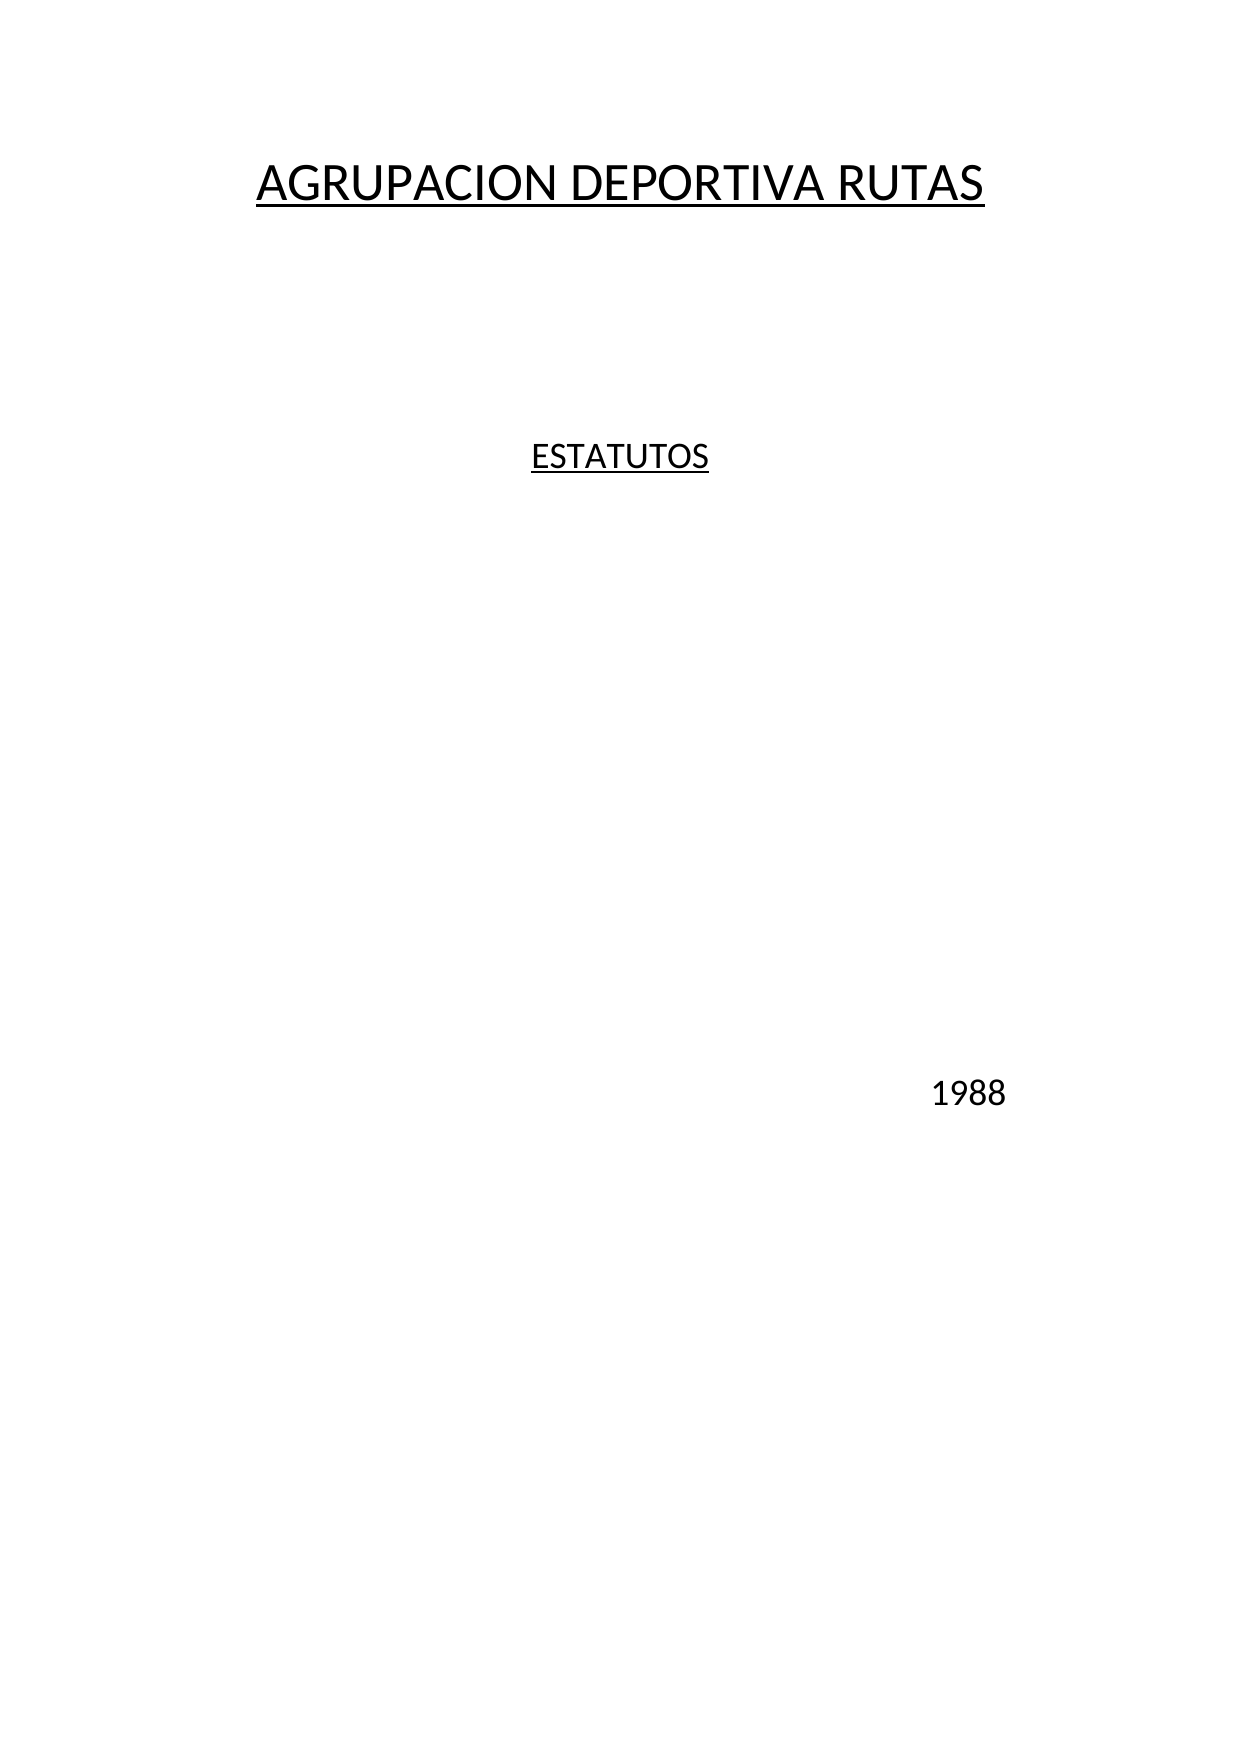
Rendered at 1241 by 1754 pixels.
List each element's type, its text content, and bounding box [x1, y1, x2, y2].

text ESTATUTOS [177, 432, 1063, 477]
text 1988 [930, 1068, 1063, 1114]
text AGRUPACION DEPORTIVA RUTAS [177, 148, 1063, 214]
